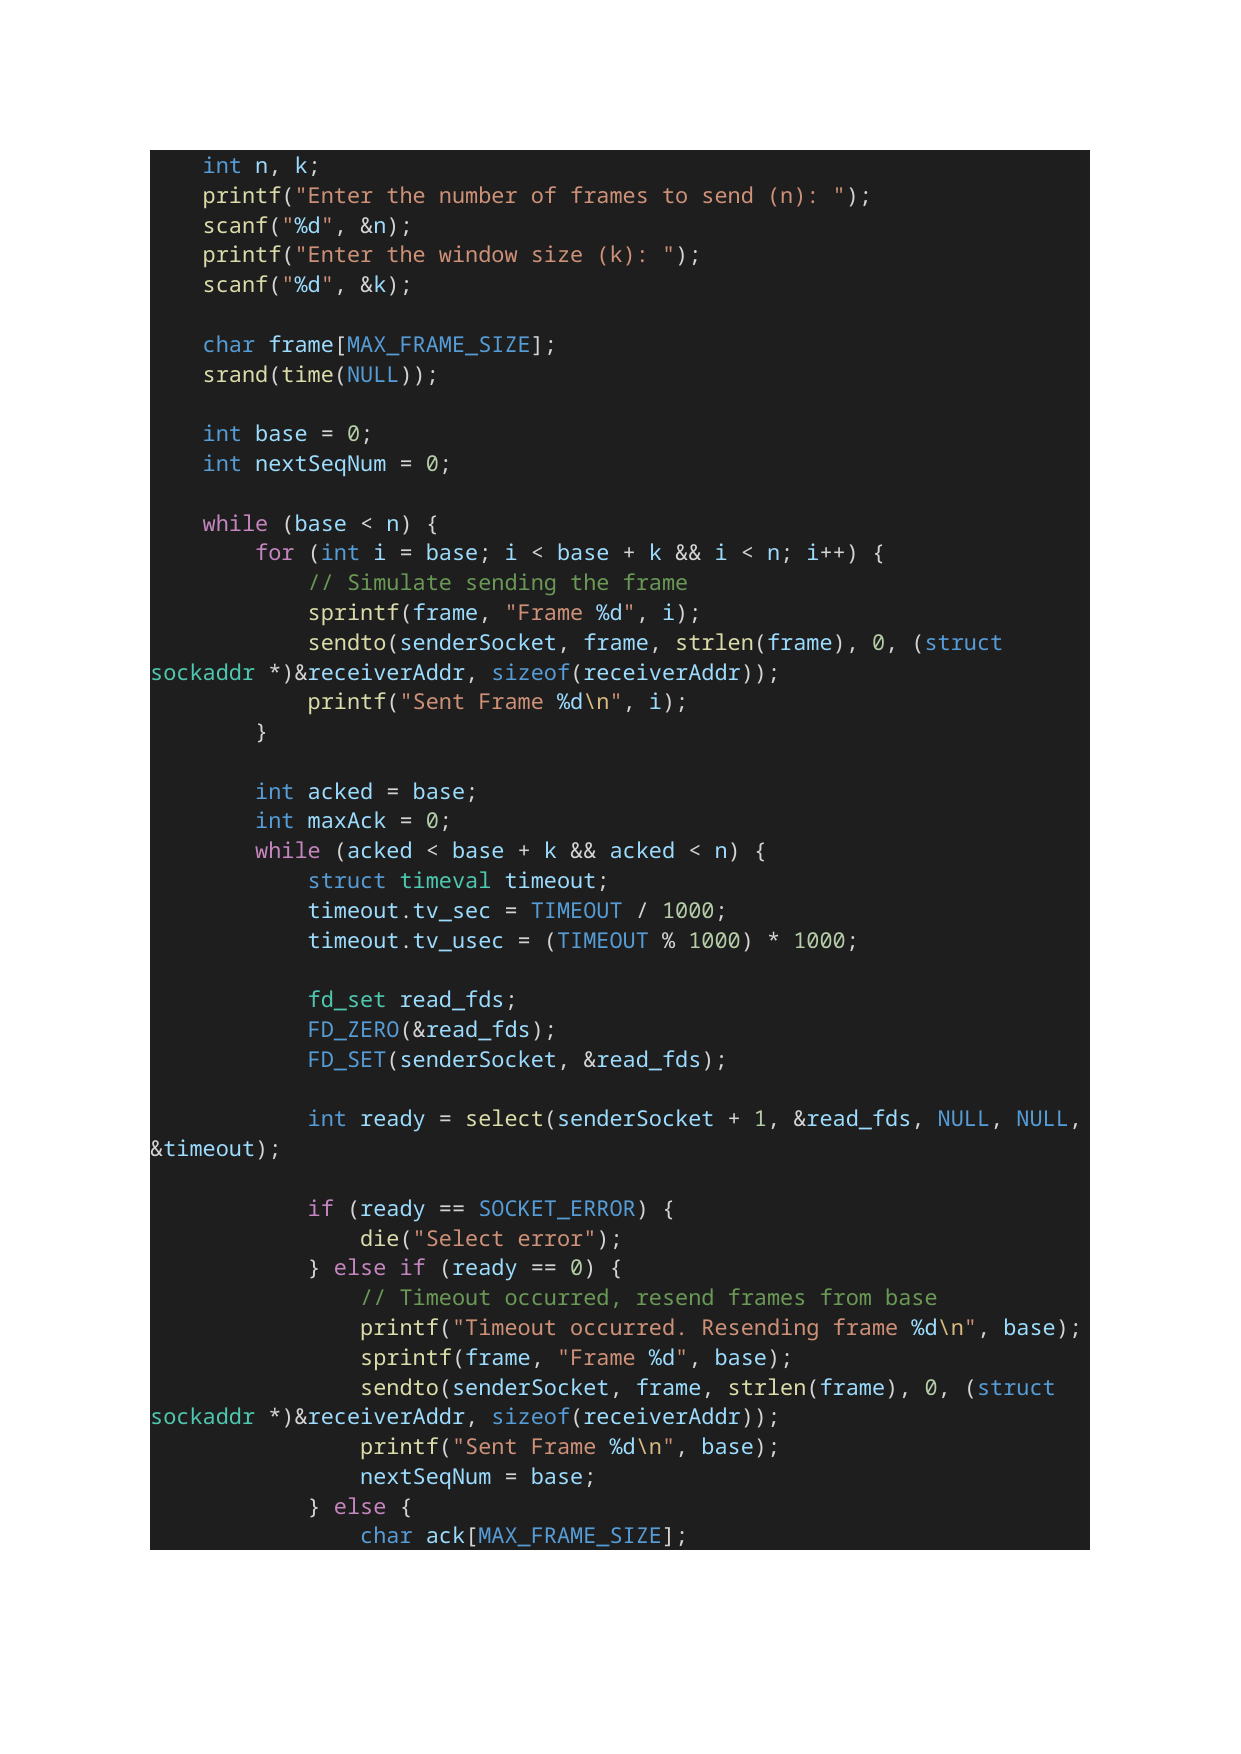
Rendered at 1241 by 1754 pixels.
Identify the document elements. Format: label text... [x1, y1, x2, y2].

text int ready = select(senderSocket + 1, &read_fds, NULL, NULL, &timeout); [150, 1103, 1090, 1163]
text scanf("%d", &k); [150, 269, 1090, 299]
text while (acked < base + k && acked < n) { [150, 835, 1090, 865]
text die("Select error"); [150, 1222, 1090, 1252]
text int nextSeqNum = 0; [150, 448, 1090, 478]
text nextSeqNum = base; [150, 1461, 1090, 1491]
text char ack[MAX_FRAME_SIZE]; [150, 1520, 1090, 1550]
text int n, k; [150, 150, 1090, 180]
text fd_set read_fds; [150, 984, 1090, 1014]
text for (int i = base; i < base + k && i < n; i++) { [150, 537, 1090, 567]
text struct timeval timeout; [150, 865, 1090, 895]
text FD_SET(senderSocket, &read_fds); [150, 1044, 1090, 1073]
text FD_ZERO(&read_fds); [150, 1014, 1090, 1044]
text printf("Sent Frame %d\n", i); [150, 686, 1090, 716]
text printf("Enter the window size (k): "); [150, 239, 1090, 269]
text int maxAck = 0; [150, 805, 1090, 835]
text char frame[MAX_FRAME_SIZE]; [150, 329, 1090, 358]
text int base = 0; [150, 418, 1090, 448]
text printf("Timeout occurred. Resending frame %d\n", base); [150, 1312, 1090, 1342]
text printf("Sent Frame %d\n", base); [150, 1431, 1090, 1461]
text sendto(senderSocket, frame, strlen(frame), 0, (struct sockaddr *)&receiverAddr, sizeof(receiverAddr)); [150, 627, 1090, 686]
text sendto(senderSocket, frame, strlen(frame), 0, (struct sockaddr *)&receiverAddr, sizeof(receiverAddr)); [150, 1371, 1090, 1431]
text timeout.tv_sec = TIMEOUT / 1000; [150, 895, 1090, 924]
text scanf("%d", &n); [150, 209, 1090, 239]
text srand(time(NULL)); [150, 358, 1090, 388]
text } [150, 716, 1090, 746]
text while (base < n) { [150, 507, 1090, 537]
text sprintf(frame, "Frame %d", i); [150, 597, 1090, 627]
text printf("Enter the number of frames to send (n): "); [150, 180, 1090, 209]
text if (ready == SOCKET_ERROR) { [150, 1193, 1090, 1222]
text sprintf(frame, "Frame %d", base); [150, 1342, 1090, 1371]
text } else if (ready == 0) { [150, 1252, 1090, 1282]
text timeout.tv_usec = (TIMEOUT % 1000) * 1000; [150, 924, 1090, 954]
text // Simulate sending the frame [150, 567, 1090, 597]
text // Timeout occurred, resend frames from base [150, 1282, 1090, 1312]
text int acked = base; [150, 776, 1090, 805]
text } else { [150, 1491, 1090, 1520]
